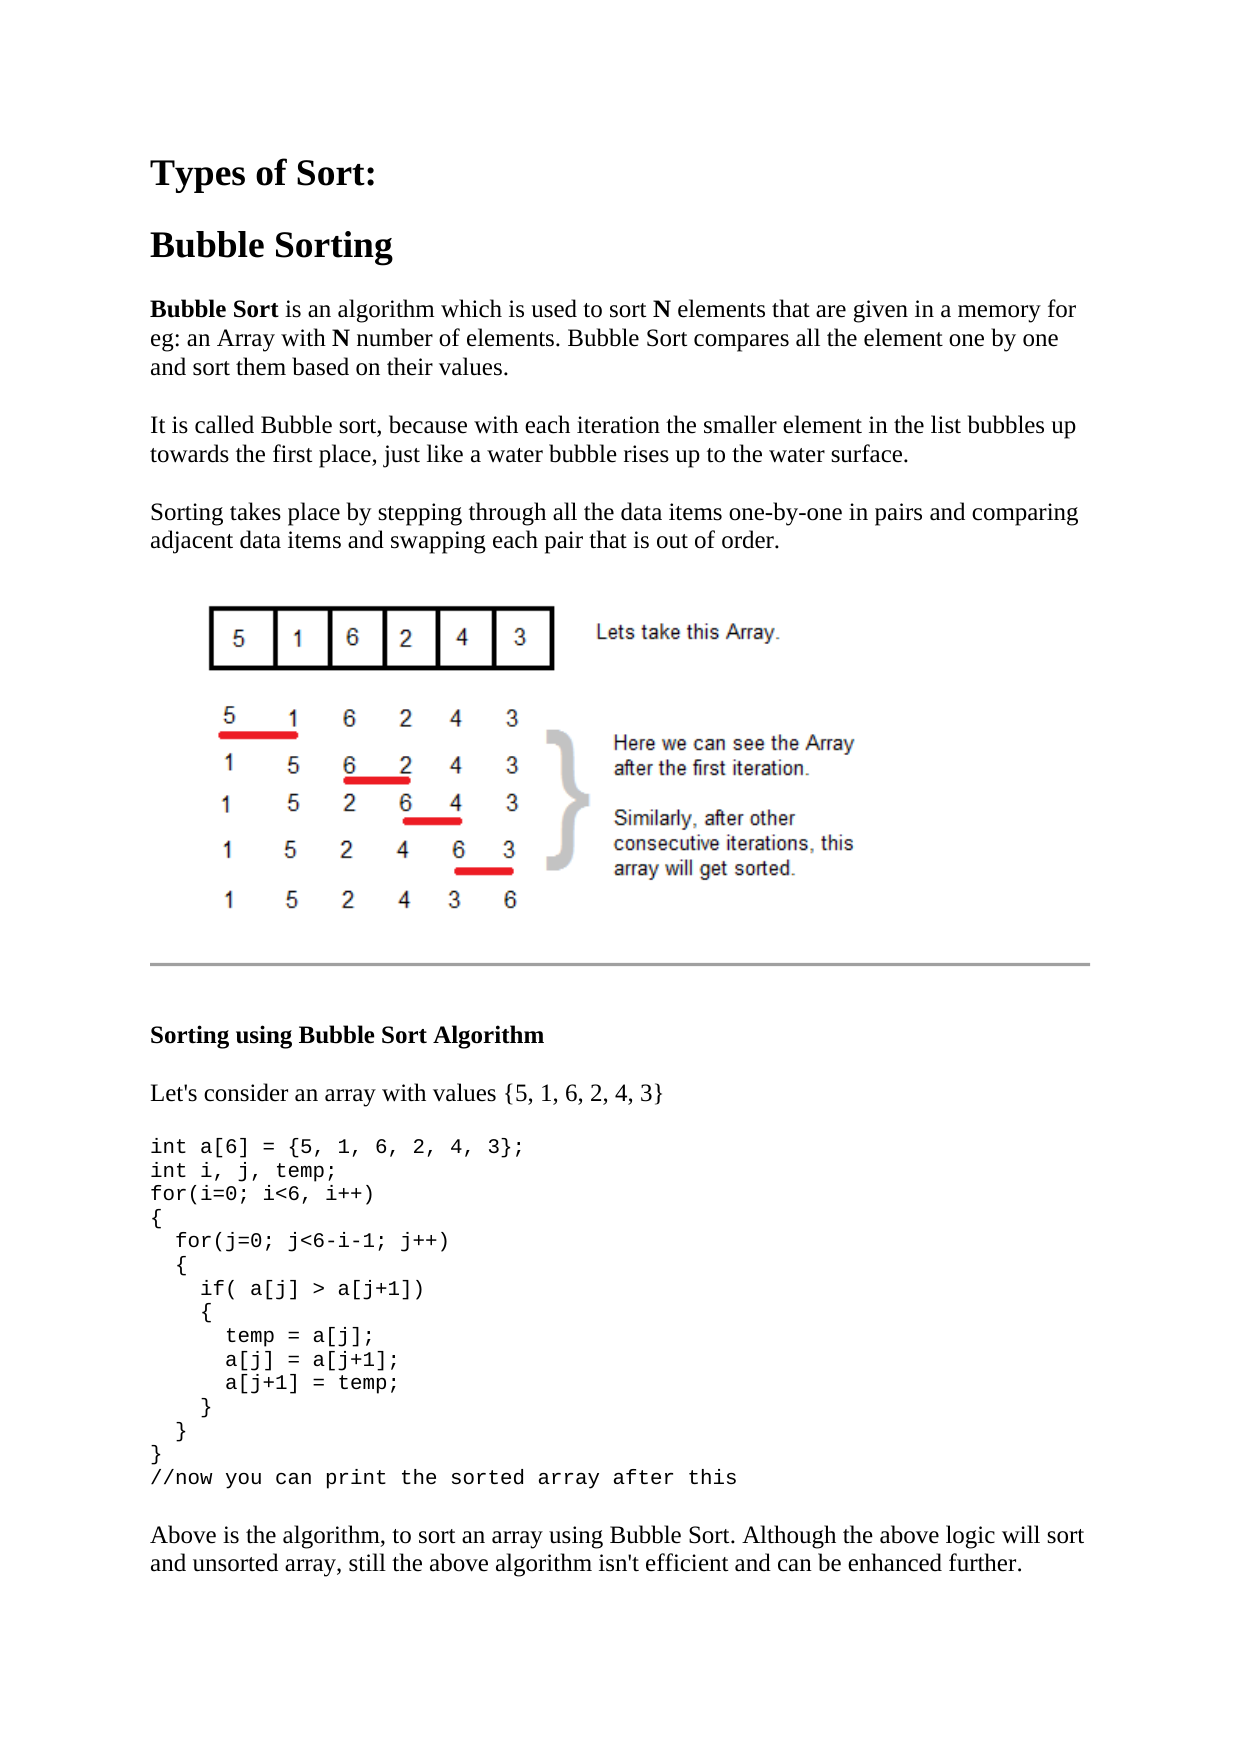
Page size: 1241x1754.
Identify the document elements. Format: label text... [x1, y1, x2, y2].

text Bubble Sorting [150, 222, 1090, 265]
text //now you can print the sorted array after this [150, 1467, 1090, 1491]
text { [150, 1207, 1090, 1231]
text a[j] = a[j+1]; [150, 1349, 1090, 1372]
text Bubble Sort is an algorithm which is used to sort N elements that are given in a memory for eg: an Array with N number of elements. Bubble Sort compares all the element one by one and sort them based on their values. [150, 294, 1090, 381]
text for(j=0; j<6-i-1; j++) [150, 1231, 1090, 1254]
text Let's consider an array with values {5, 1, 6, 2, 4, 3} [150, 1078, 1090, 1107]
text temp = a[j]; [150, 1325, 1090, 1349]
text } [150, 1396, 1090, 1420]
text It is called Bubble sort, because with each iteration the smaller element in the list bubbles up towards the first place, just like a water bubble rises up to the water surface. [150, 410, 1090, 467]
text } [150, 1420, 1090, 1443]
text int a[6] = {5, 1, 6, 2, 4, 3}; [150, 1136, 1090, 1159]
text int i, j, temp; [150, 1159, 1090, 1183]
text for(i=0; i<6, i++) [150, 1183, 1090, 1207]
text { [150, 1254, 1090, 1278]
text { [150, 1301, 1090, 1325]
text Sorting using Bubble Sort Algorithm [150, 1020, 1090, 1049]
text Sorting takes place by stepping through all the data items one-by-one in pairs and comparing adjacent data items and swapping each pair that is out of order. [150, 497, 1090, 554]
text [150, 1520, 1090, 1577]
text Types of Sort: [150, 150, 1090, 193]
picture [150, 583, 917, 962]
text } [150, 1443, 1090, 1467]
text a[j+1] = temp; [150, 1372, 1090, 1396]
text if( a[j] > a[j+1]) [150, 1278, 1090, 1301]
